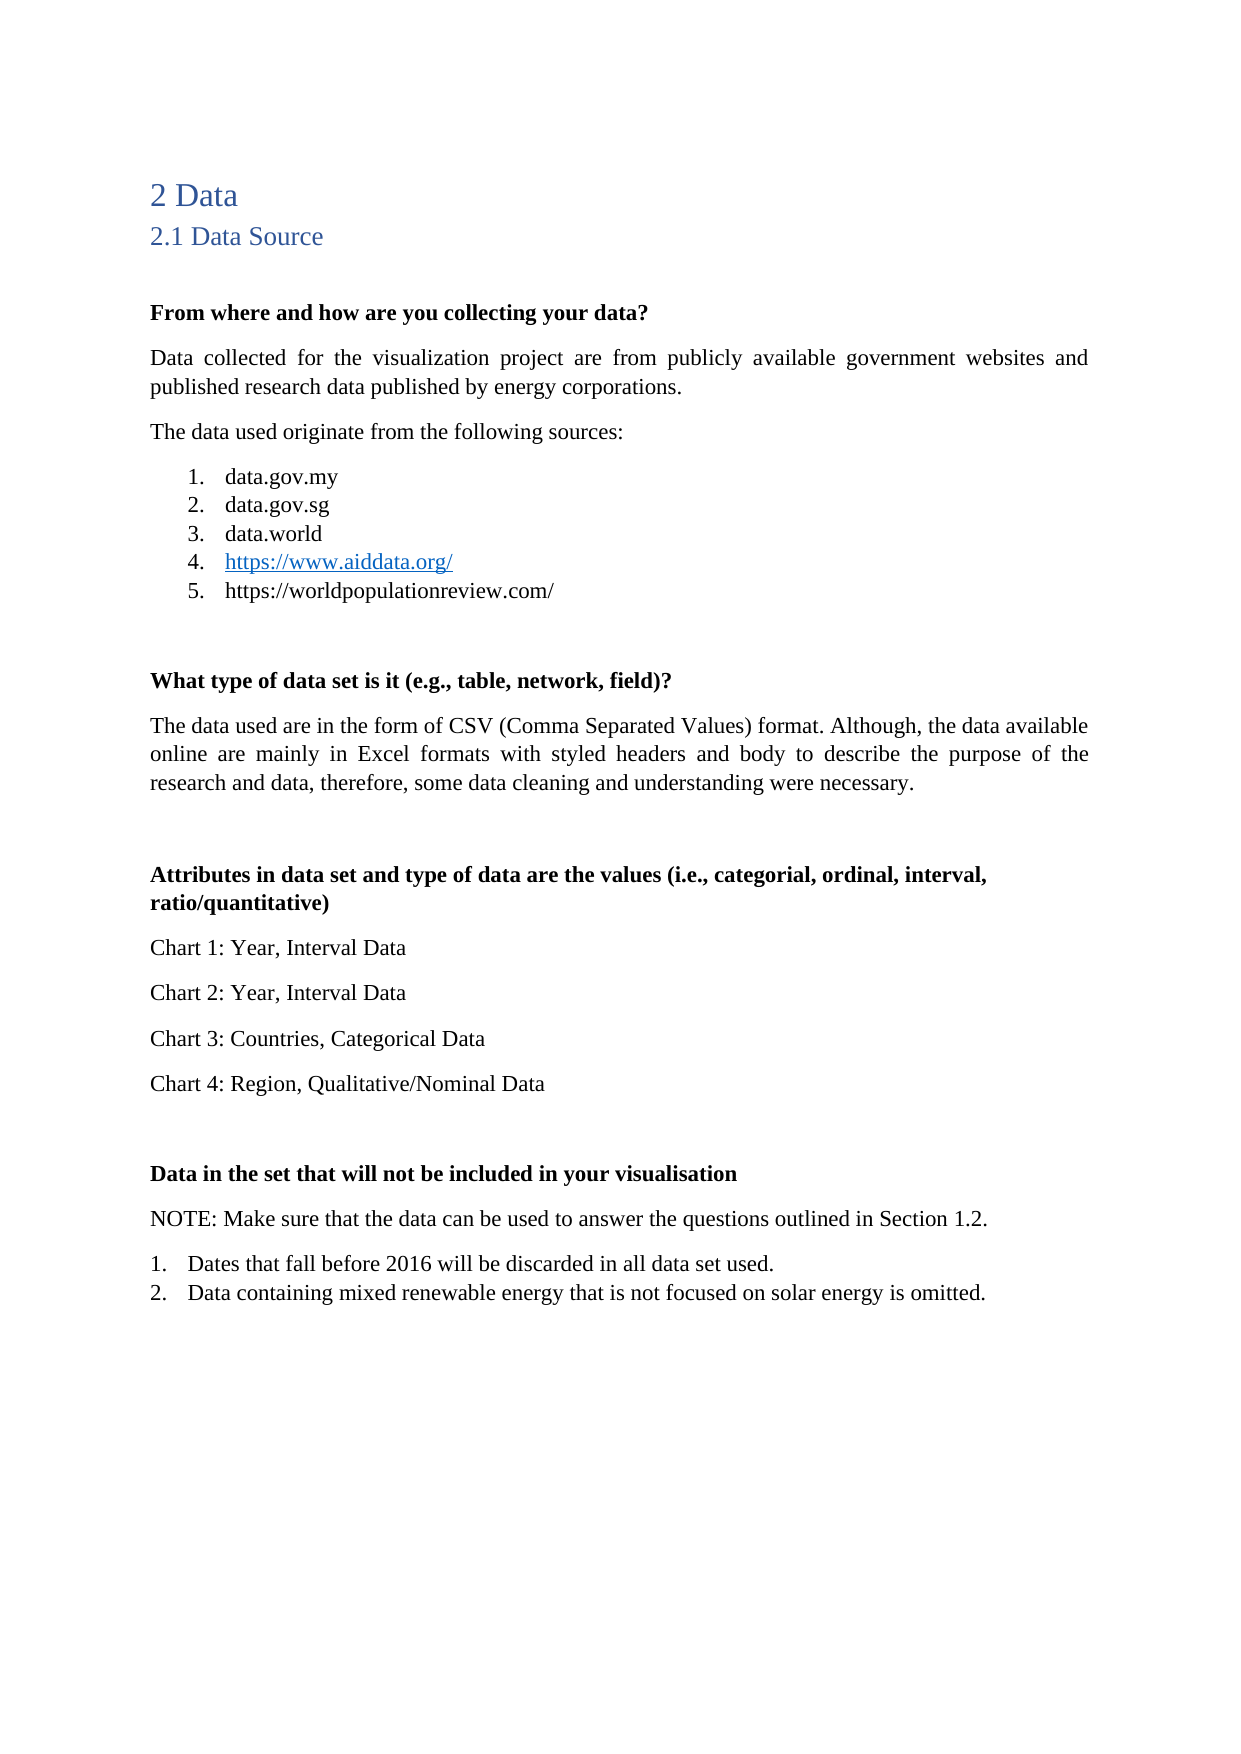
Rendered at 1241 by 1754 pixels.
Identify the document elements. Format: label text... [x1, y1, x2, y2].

text NOTE: Make sure that the data can be used to answer the questions outlined in Section 1.2. [150, 1205, 1090, 1231]
list Dates that fall before 2016 will be discarded in all data set used. [150, 1250, 1090, 1276]
list data.world [187, 520, 1090, 546]
text The data used are in the form of CSV (Comma Separated Values) format. Although, the data available online are mainly in Excel formats with styled headers and body to describe the purpose of the research and data, therefore, some data cleaning and understanding were necessary. [150, 712, 1090, 795]
list data.gov.sg [187, 491, 1090, 518]
list data.gov.my [187, 463, 1090, 489]
text Attributes in data set and type of data are the values (i.e., categorial, ordinal, interval, ratio/quantitative) [150, 861, 1090, 916]
text What type of data set is it (e.g., table, network, field)? [150, 667, 1090, 693]
text Data in the set that will not be included in your visualisation [150, 1160, 1090, 1186]
text Chart 3: Countries, Categorical Data [150, 1024, 1090, 1051]
text Chart 1: Year, Interval Data [150, 934, 1090, 961]
text Chart 2: Year, Interval Data [150, 979, 1090, 1006]
list https://www.aiddata.org/ [187, 548, 1090, 574]
subtitle 2 Data [150, 175, 1090, 213]
list https://worldpopulationreview.com/ [187, 577, 1090, 603]
subtitle 2.1 Data Source [150, 221, 1090, 252]
text The data used originate from the following sources: [150, 418, 1090, 444]
list Data containing mixed renewable energy that is not focused on solar energy is omitted. [150, 1278, 1090, 1305]
text From where and how are you collecting your data? [150, 299, 1090, 326]
text Data collected for the visualization project are from publicly available government websites and published research data published by energy corporations. [150, 344, 1090, 399]
text Chart 4: Region, Qualitative/Nominal Data [150, 1070, 1090, 1096]
